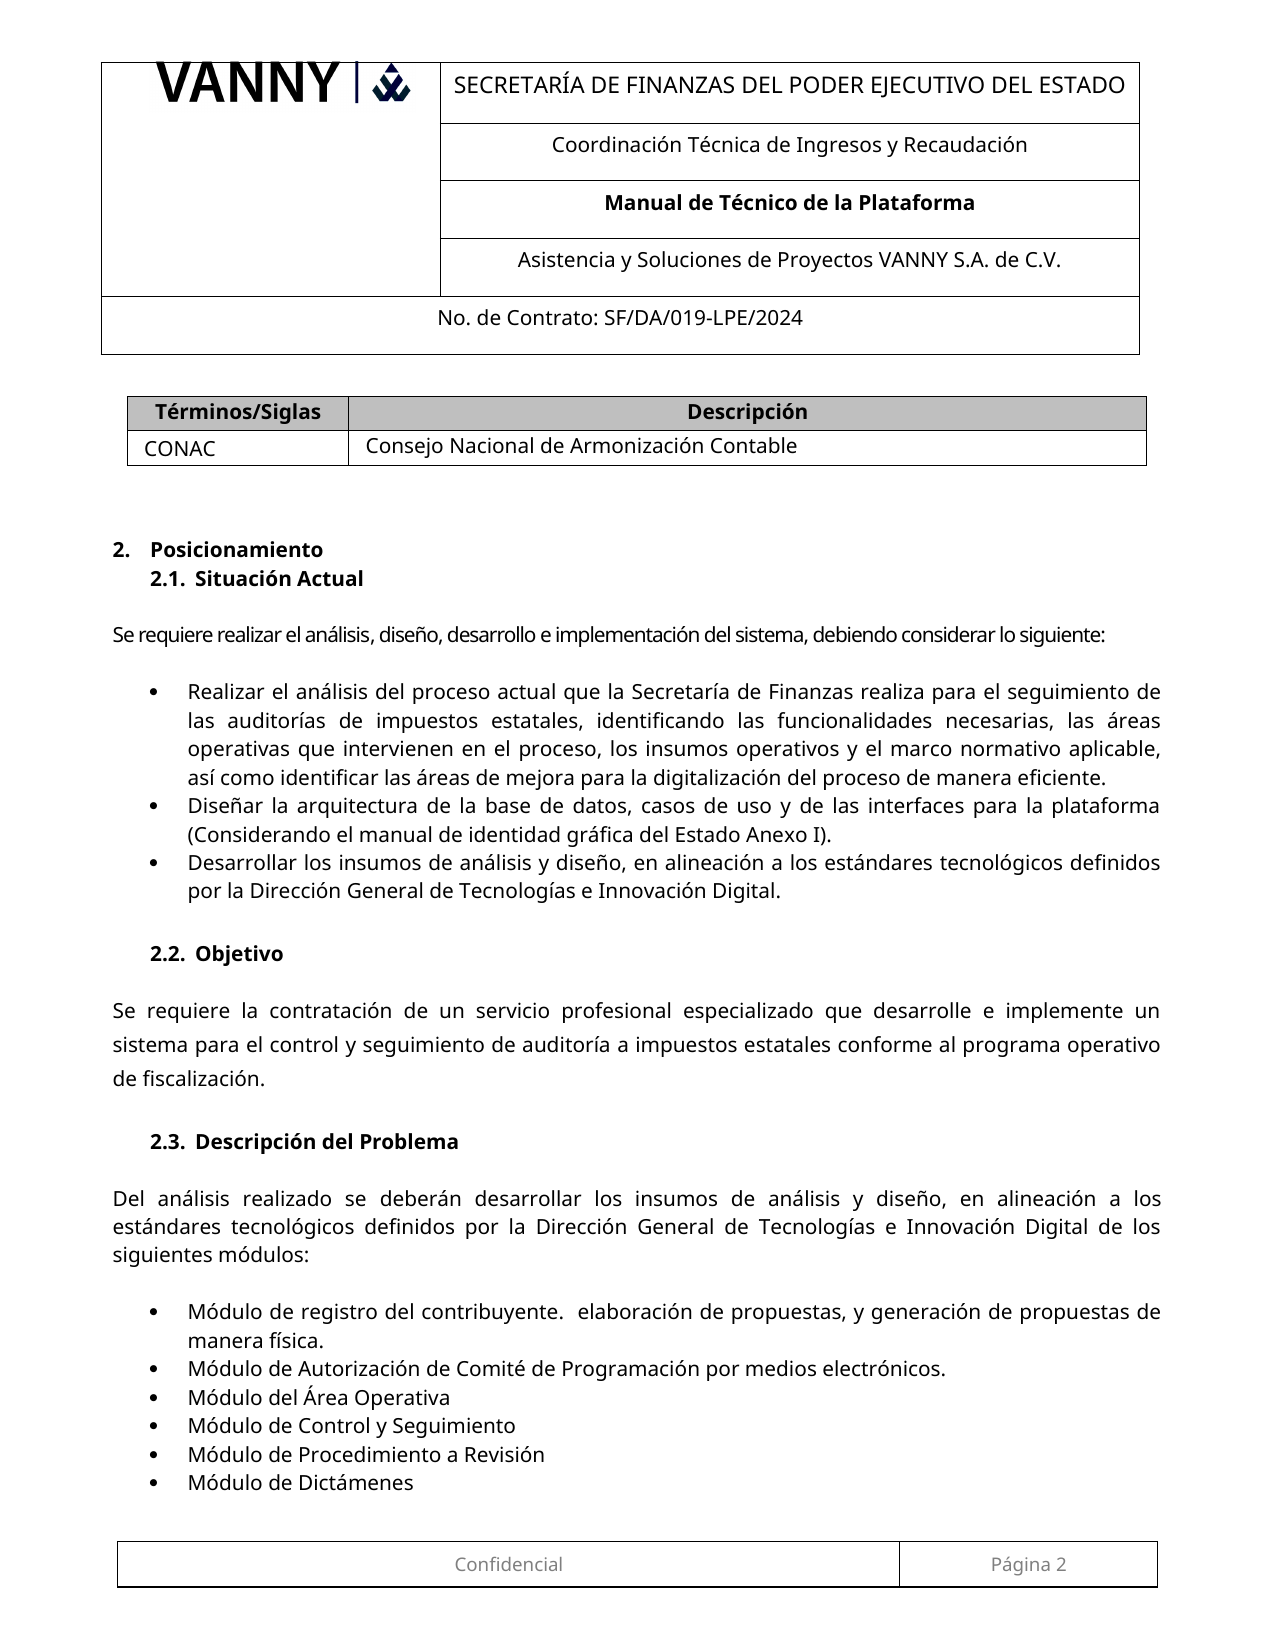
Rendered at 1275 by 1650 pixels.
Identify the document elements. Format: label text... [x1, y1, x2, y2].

list Descripción del Problema [150, 1127, 1162, 1155]
list Situación Actual [150, 564, 1162, 592]
picture [148, 63, 417, 113]
list Módulo de Procedimiento a Revisión [150, 1440, 1162, 1468]
list Posicionamiento [112, 535, 1162, 564]
table_header Términos/Siglas [128, 397, 348, 430]
list Desarrollar los insumos de análisis y diseño, en alineación a los estándares tecnológicos definidos por la Dirección General de Tecnologías e Innovación Digital. [150, 848, 1162, 905]
list Módulo del Área Operativa [150, 1383, 1162, 1411]
text Se requiere la contratación de un servicio profesional especializado que desarrolle e implemente un sistema para el control y seguimiento de auditoría a impuestos estatales conforme al programa operativo de fiscalización. [112, 996, 1162, 1092]
list Módulo de registro del contribuyente. elaboración de propuestas, y generación de propuestas de manera física. [150, 1297, 1162, 1354]
text Del análisis realizado se deberán desarrollar los insumos de análisis y diseño, en alineación a los estándares tecnológicos definidos por la Dirección General de Tecnologías e Innovación Digital de los siguientes módulos: [112, 1184, 1162, 1269]
table_cell CONAC [128, 431, 348, 464]
list Módulo de Control y Seguimiento [150, 1411, 1162, 1440]
list Módulo de Autorización de Comité de Programación por medios electrónicos. [150, 1354, 1162, 1383]
list Módulo de Dictámenes [150, 1468, 1162, 1497]
list Realizar el análisis del proceso actual que la Secretaría de Finanzas realiza para el seguimiento de las auditorías de impuestos estatales, identificando las funcionalidades necesarias, las áreas operativas que intervienen en el proceso, los insumos operativos y el marco normativo aplicable, así como identificar las áreas de mejora para la digitalización del proceso de manera eficiente. [150, 677, 1162, 791]
table_cell Consejo Nacional de Armonización Contable [349, 431, 1146, 464]
table_header Descripción [349, 397, 1146, 430]
list Se requiere realizar el análisis, diseño, desarrollo e implementación del sistema, debiendo considerar lo siguiente: [112, 621, 1162, 649]
list Objetivo [150, 939, 1162, 967]
list Diseñar la arquitectura de la base de datos, casos de uso y de las interfaces para la plataforma (Considerando el manual de identidad gráfica del Estado Anexo I). [150, 791, 1162, 848]
